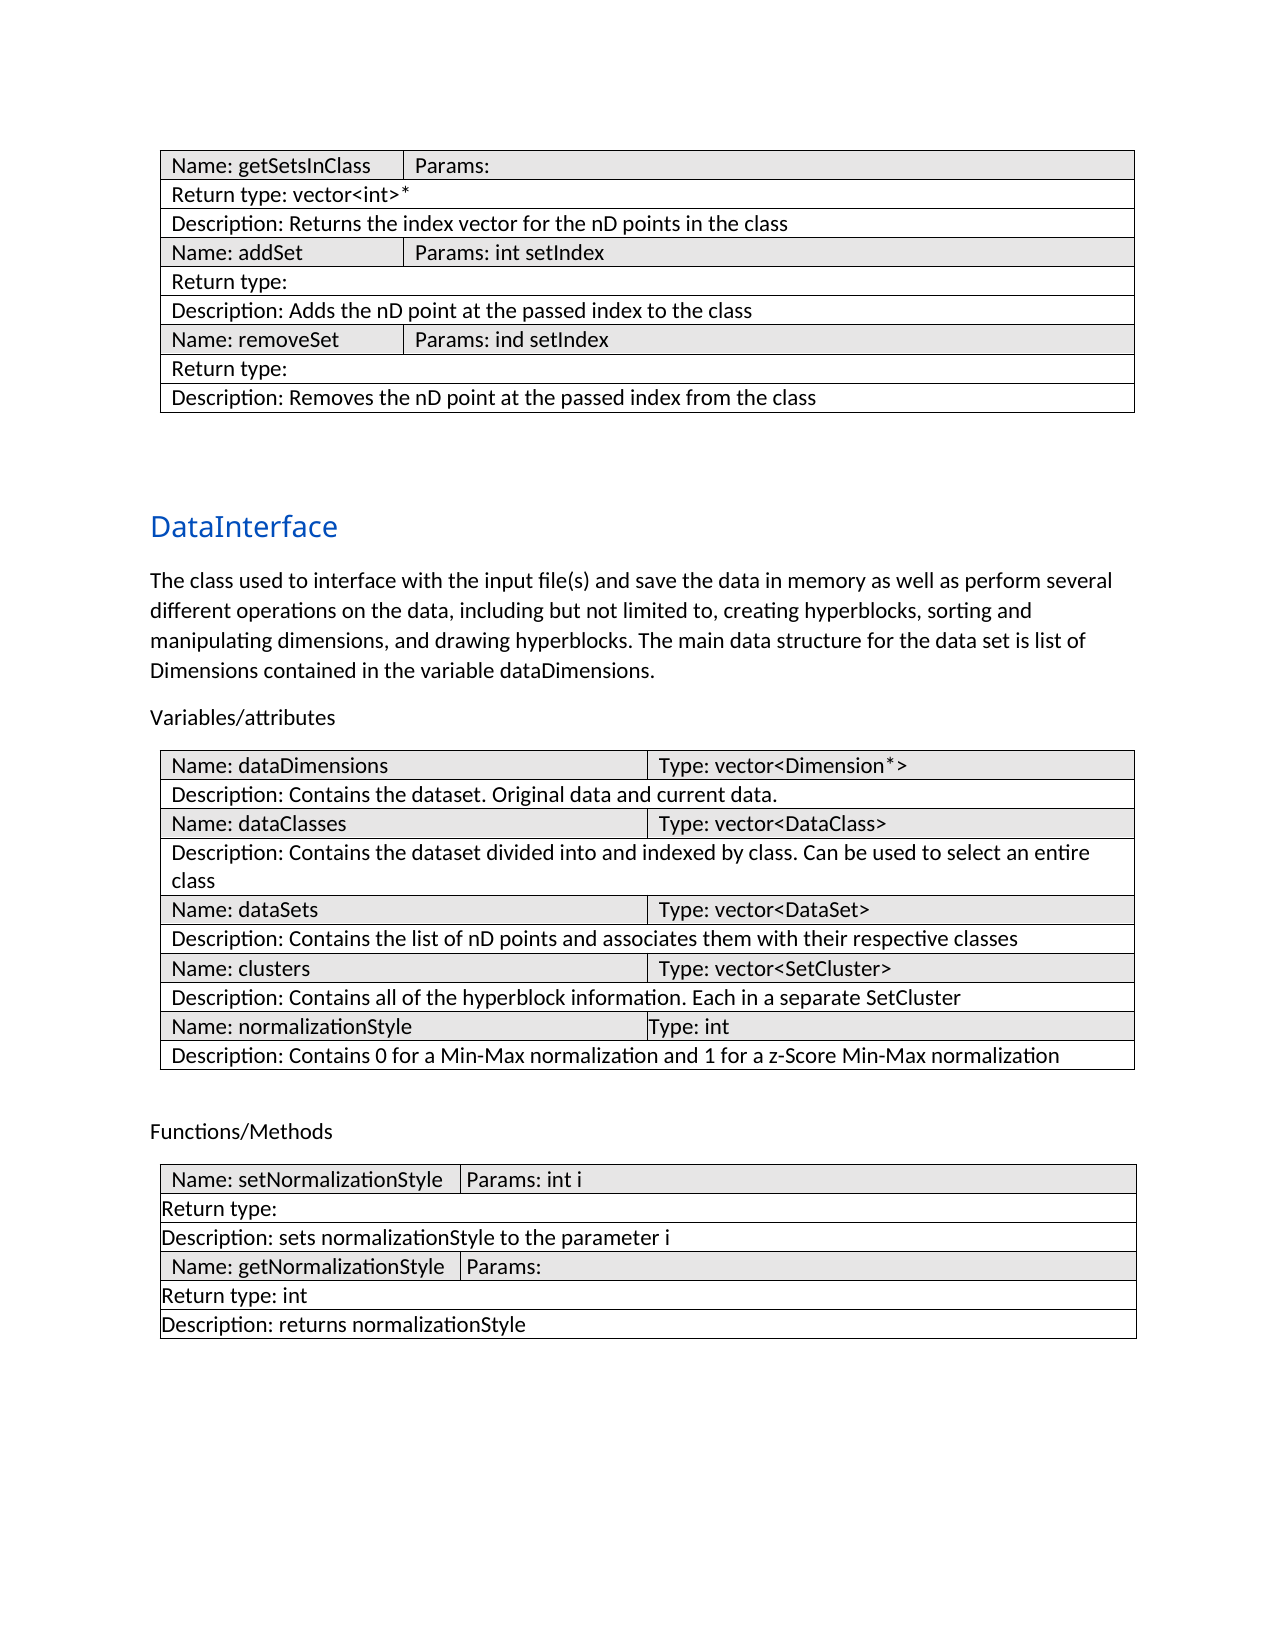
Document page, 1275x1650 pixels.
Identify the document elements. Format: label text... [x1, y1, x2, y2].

text Functions/Methods [150, 1117, 1125, 1145]
table_cell Return type: [161, 267, 1134, 295]
table_header Name: setNormalizationStyle [161, 1165, 460, 1193]
table_cell Description: Contains the list of nD points and associates them with their respective classes [161, 925, 1134, 953]
table_header Type: vector<Dimension*> [648, 751, 1134, 779]
table_cell Name: clusters [161, 954, 647, 982]
table_cell Type: int [648, 1012, 1134, 1040]
table_cell Type: vector<SetCluster> [648, 954, 1134, 982]
table_cell Description: Returns the index vector for the nD points in the class [161, 209, 1134, 237]
text The class used to interface with the input file(s) and save the data in memory as well as perform several different operations on the data, including but not limited to, creating hyperblocks, sorting and manipulating dimensions, and drawing hyperblocks. The main data structure for the data set is list of Dimensions contained in the variable dataDimensions. [150, 566, 1125, 684]
table_cell Description: Contains 0 for a Min-Max normalization and 1 for a z-Score Min-Max normalization [161, 1041, 1134, 1069]
table_cell Type: vector<DataClass> [648, 809, 1134, 837]
table_cell Description: Contains the dataset divided into and indexed by class. Can be used to select an entire class [161, 839, 1134, 894]
table_cell Params: int setIndex [404, 238, 1134, 266]
table_cell Name: addSet [161, 238, 403, 266]
text Variables/attributes [150, 703, 1125, 731]
table_cell Type: vector<DataSet> [648, 896, 1134, 923]
table_cell Return type: int [161, 1281, 1136, 1309]
table_cell Name: normalizationStyle [161, 1012, 647, 1040]
table_cell Name: removeSet [161, 325, 403, 353]
table_cell Return type: [161, 355, 1134, 382]
table_cell Description: Contains all of the hyperblock information. Each in a separate SetCluster [161, 983, 1134, 1011]
table_cell Name: dataSets [161, 896, 647, 923]
table_cell Name: getSetsInClass [161, 151, 403, 179]
text DataInterface [150, 506, 1125, 546]
table_cell Description: Adds the nD point at the passed index to the class [161, 296, 1134, 324]
table_header Name: dataDimensions [161, 751, 647, 779]
table_cell Return type: [161, 1194, 1136, 1222]
table_header Params: int i [461, 1165, 1136, 1193]
table_cell Description: returns normalizationStyle [161, 1310, 1136, 1338]
table_cell Description: Removes the nD point at the passed index from the class [161, 384, 1134, 412]
table_cell Params: [404, 151, 1134, 179]
table_cell Description: Contains the dataset. Original data and current data. [161, 780, 1134, 808]
table_cell Params: [461, 1252, 1136, 1280]
table_cell Description: sets normalizationStyle to the parameter i [161, 1223, 1136, 1251]
table_cell Params: ind setIndex [404, 325, 1134, 353]
table_cell Name: getNormalizationStyle [161, 1252, 460, 1280]
table_cell Return type: vector<int>* [161, 180, 1134, 208]
table_cell Name: dataClasses [161, 809, 647, 837]
